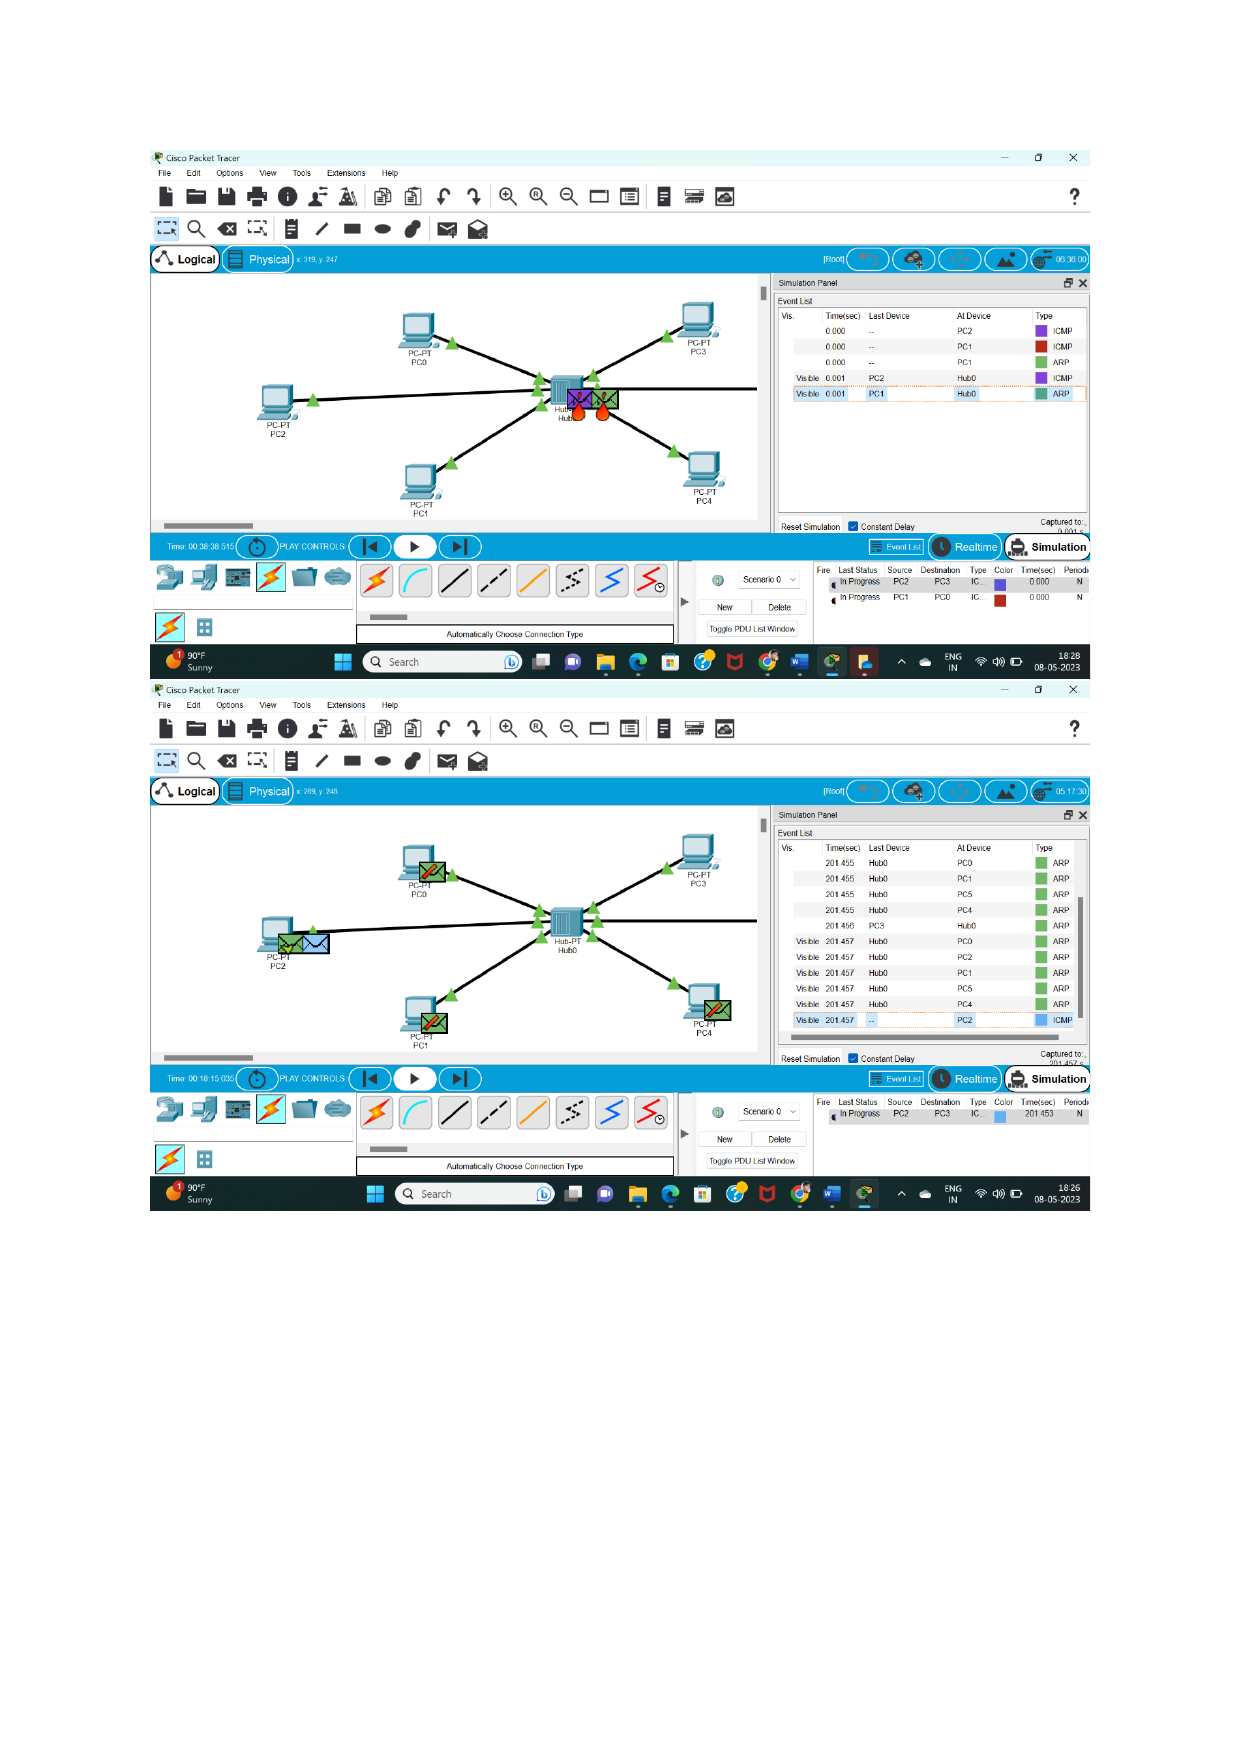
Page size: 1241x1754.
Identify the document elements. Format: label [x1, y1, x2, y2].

picture [394, 535, 436, 558]
picture [370, 543, 376, 550]
picture [283, 788, 289, 795]
picture [394, 1067, 436, 1090]
picture [905, 783, 923, 802]
picture [933, 1070, 950, 1088]
picture [999, 259, 1013, 266]
picture [999, 791, 1013, 798]
picture [150, 681, 1091, 1211]
picture [454, 543, 460, 551]
picture [1032, 789, 1044, 802]
picture [454, 1075, 460, 1083]
picture [370, 1075, 376, 1082]
picture [905, 251, 923, 270]
picture [283, 256, 289, 263]
picture [933, 538, 950, 556]
picture [1032, 257, 1044, 270]
picture [150, 150, 1091, 679]
